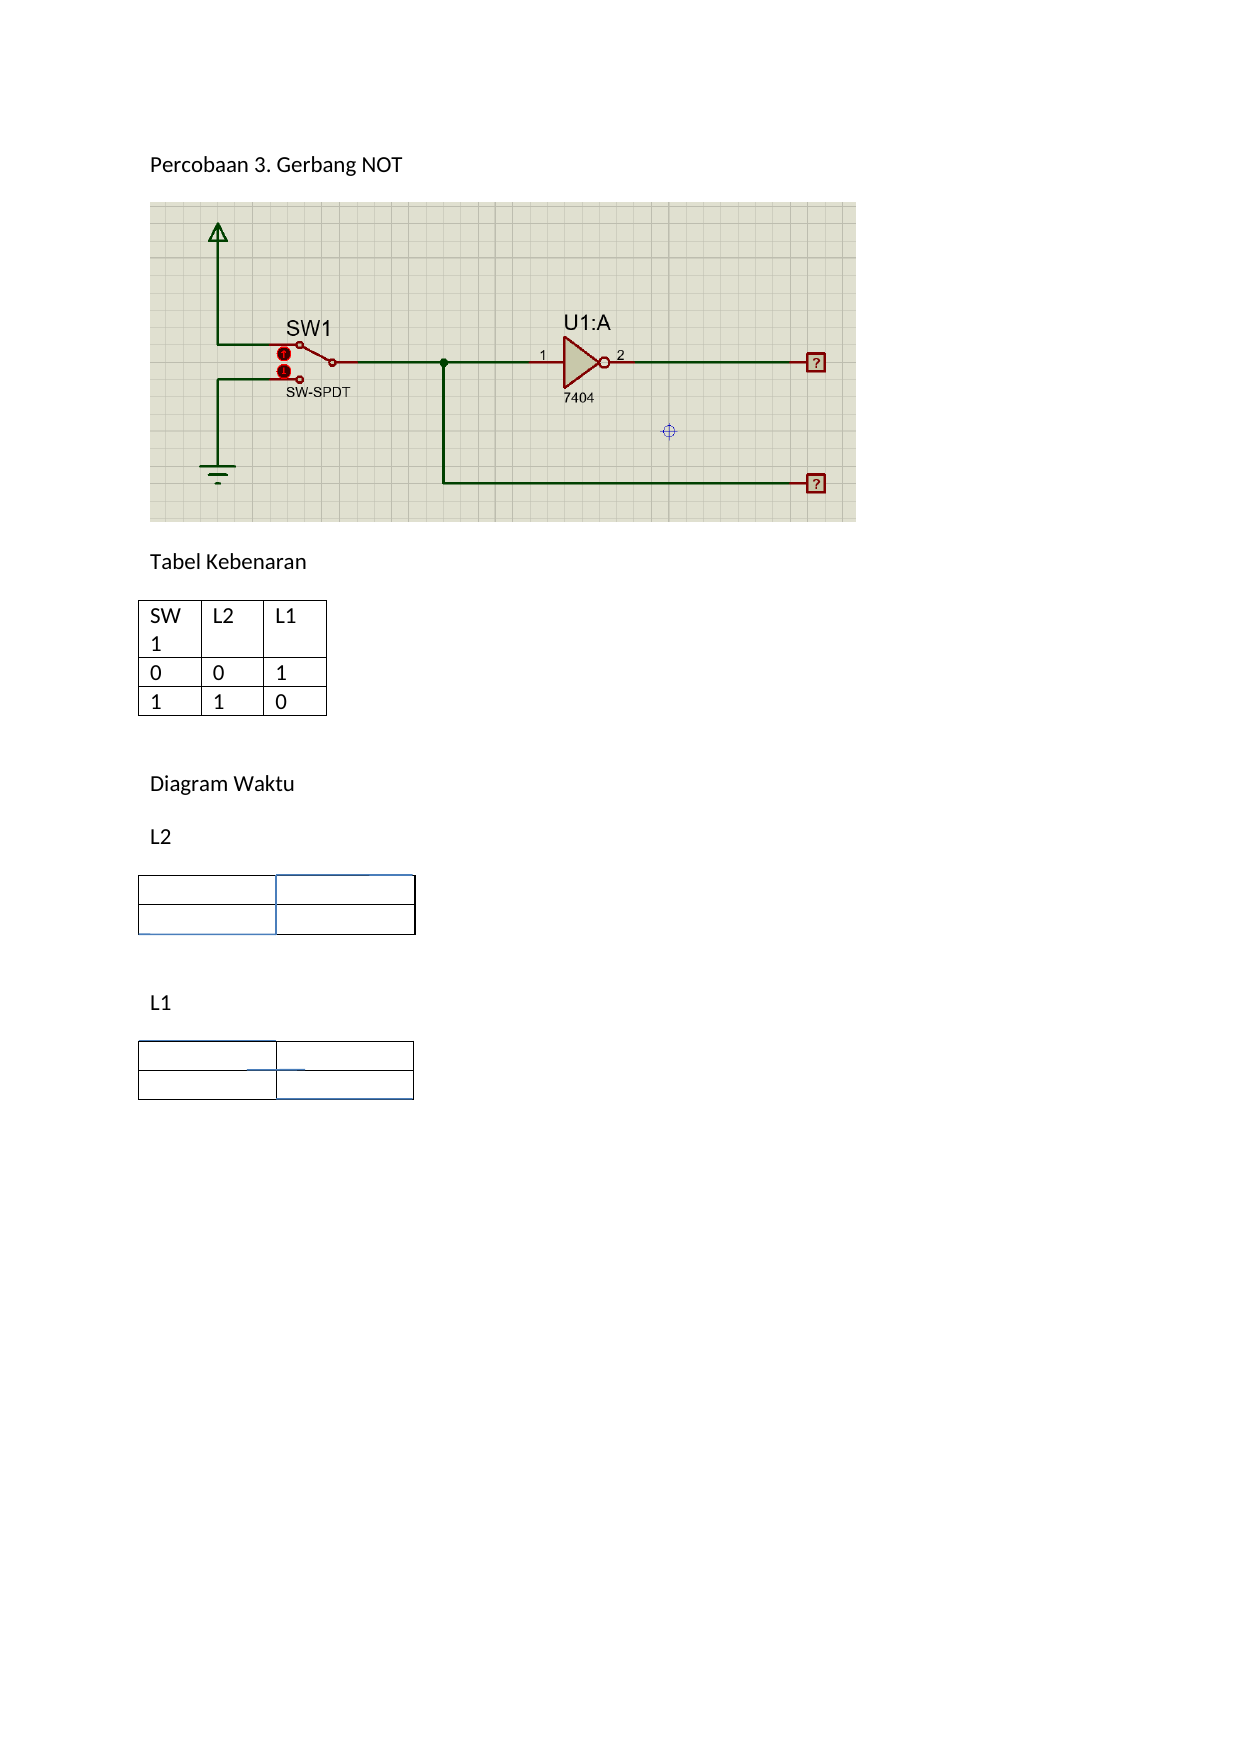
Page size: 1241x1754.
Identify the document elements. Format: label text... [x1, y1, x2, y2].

text Tabel Kebenaran [150, 547, 1090, 575]
table_cell 1 [264, 658, 326, 686]
picture [150, 202, 856, 522]
table_cell [277, 1071, 413, 1098]
table_cell [277, 905, 414, 933]
table_cell [139, 1071, 276, 1099]
table_cell 1 [202, 687, 263, 715]
table_header [139, 876, 275, 904]
table_cell 0 [264, 687, 326, 715]
table_cell 1 [139, 687, 201, 715]
text L1 [150, 988, 1090, 1016]
table_cell 0 [139, 658, 201, 686]
table_cell 0 [202, 658, 263, 686]
table_header [277, 876, 414, 904]
table_header L2 [202, 601, 263, 657]
text Diagram Waktu [150, 769, 1090, 797]
table_header [277, 1042, 413, 1070]
table_header L1 [264, 601, 326, 657]
table_header SW 1 [139, 601, 201, 657]
text L2 [150, 822, 1090, 850]
table_cell [139, 905, 275, 933]
table_header [139, 1042, 276, 1070]
text Percobaan 3. Gerbang NOT [150, 150, 1090, 178]
